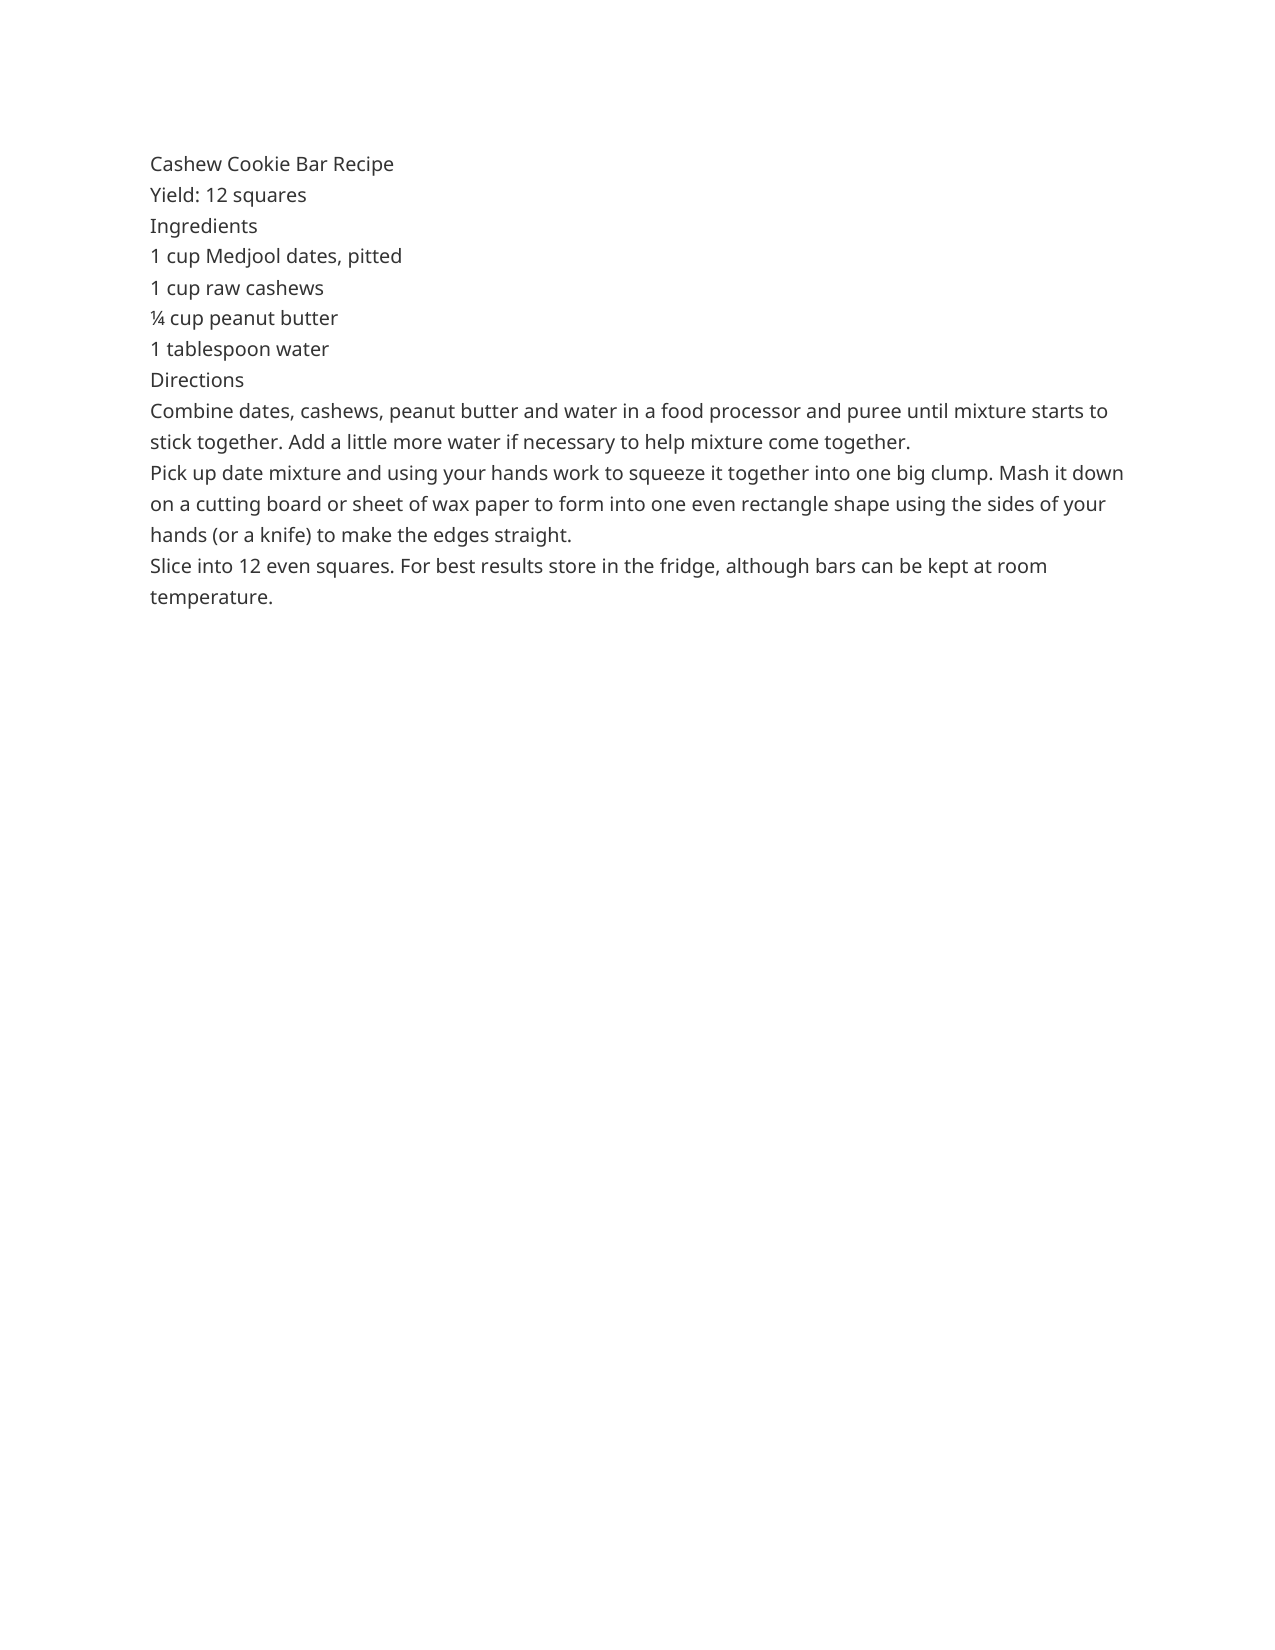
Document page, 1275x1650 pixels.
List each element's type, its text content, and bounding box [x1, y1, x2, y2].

text Cashew Cookie Bar Recipe Yield: 12 squares Ingredients 1 cup Medjool dates, pitted 1 cup raw cashews ¼ cup peanut butter 1 tablespoon water Directions Combine dates, cashews, peanut butter and water in a food processor and puree until mixture starts to stick together. Add a little more water if necessary to help mixture come together. Pick up date mixture and using your hands work to squeeze it together into one big clump. Mash it down on a cutting board or sheet of wax paper to form into one even rectangle shape using the sides of your hands (or a knife) to make the edges straight. Slice into 12 even squares. For best results store in the fridge, although bars can be kept at room temperature. [150, 150, 1125, 459]
text Cashew Cookie Bar Recipe Yield: 12 squares Ingredients 1 cup Medjool dates, pitted 1 cup raw cashews ¼ cup peanut butter 1 tablespoon water Directions Combine dates, cashews, peanut butter and water in a food processor and puree until mixture starts to stick together. Add a little more water if necessary to help mixture come together. Pick up date mixture and using your hands work to squeeze it together into one big clump. Mash it down on a cutting board or sheet of wax paper to form into one even rectangle shape using the sides of your hands (or a knife) to make the edges straight. Slice into 12 even squares. For best results store in the fridge, although bars can be kept at room temperature. [150, 486, 1125, 610]
